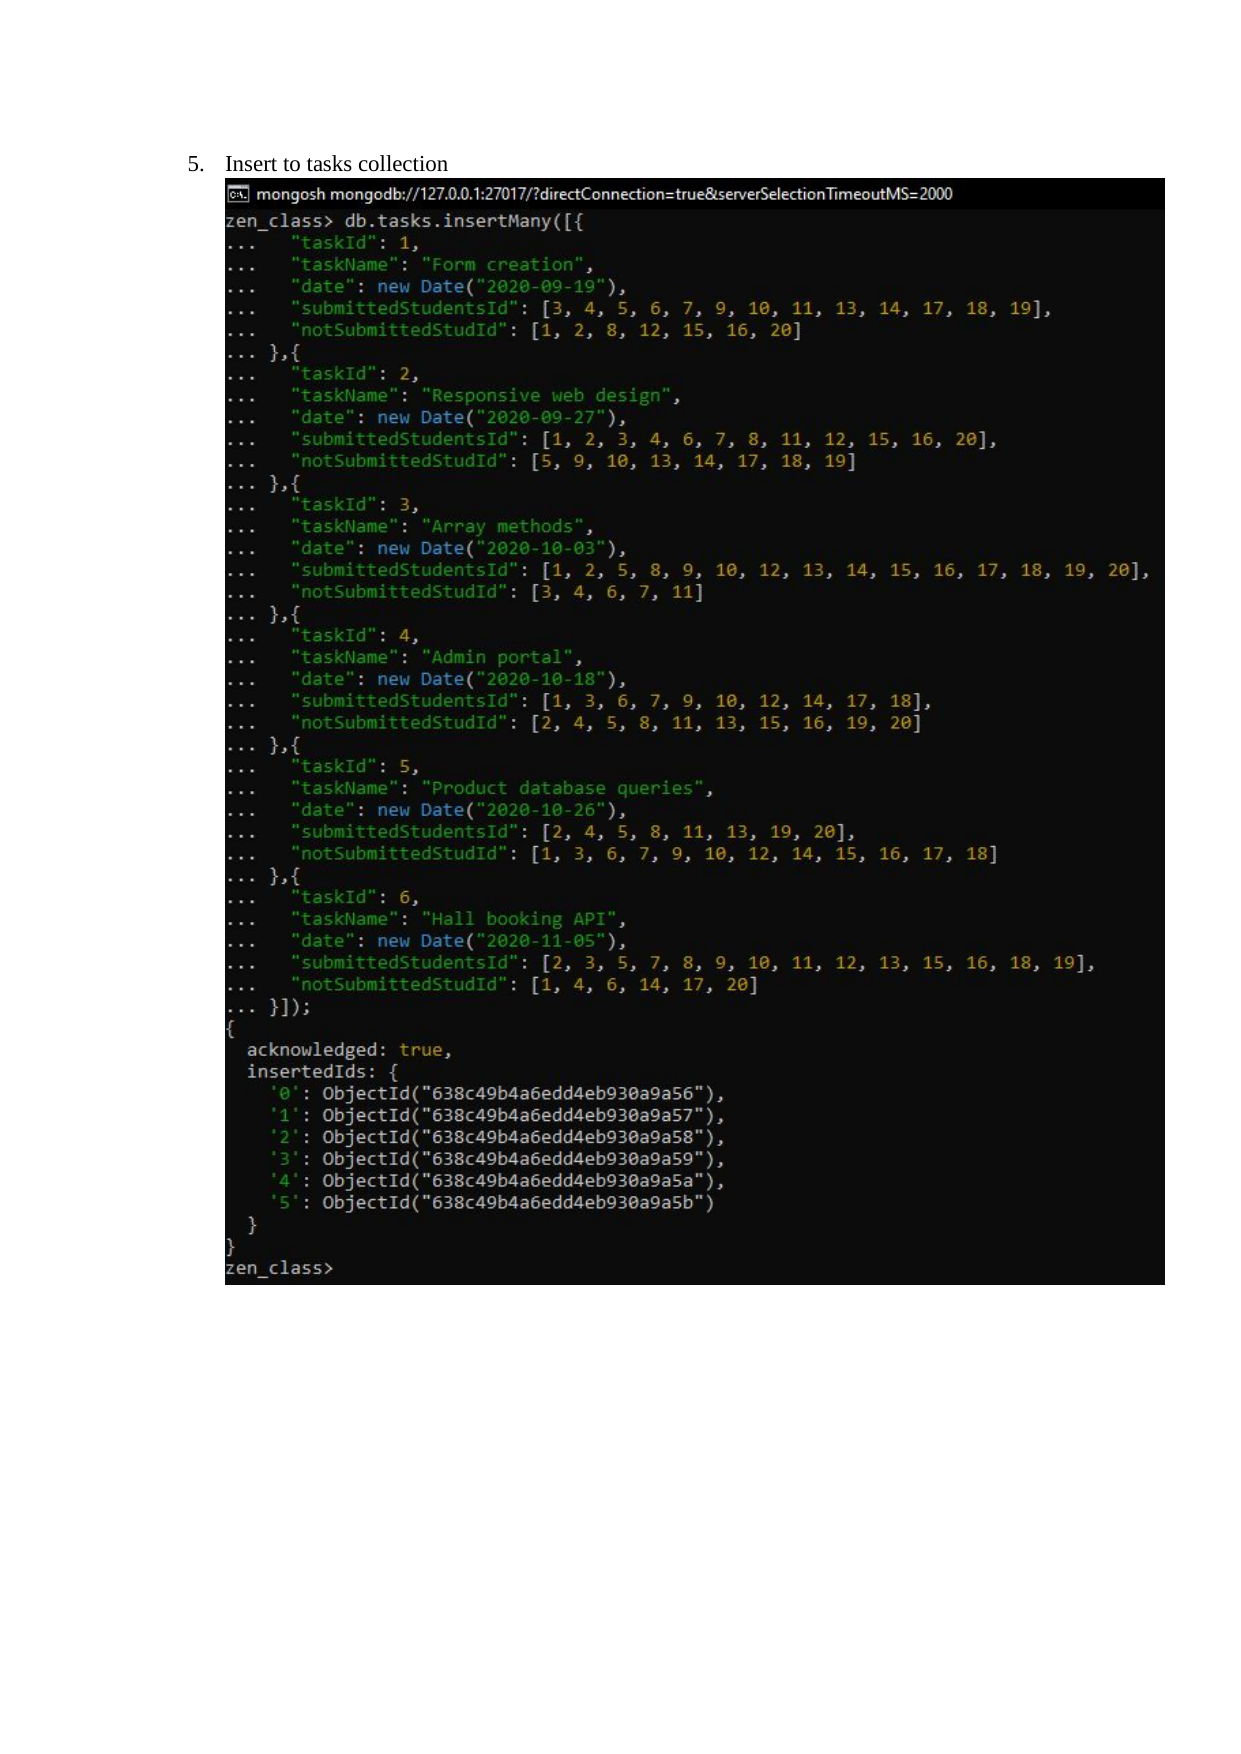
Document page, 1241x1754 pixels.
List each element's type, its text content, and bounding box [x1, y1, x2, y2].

picture [225, 178, 1165, 1285]
list Insert to tasks collection [187, 150, 1090, 176]
